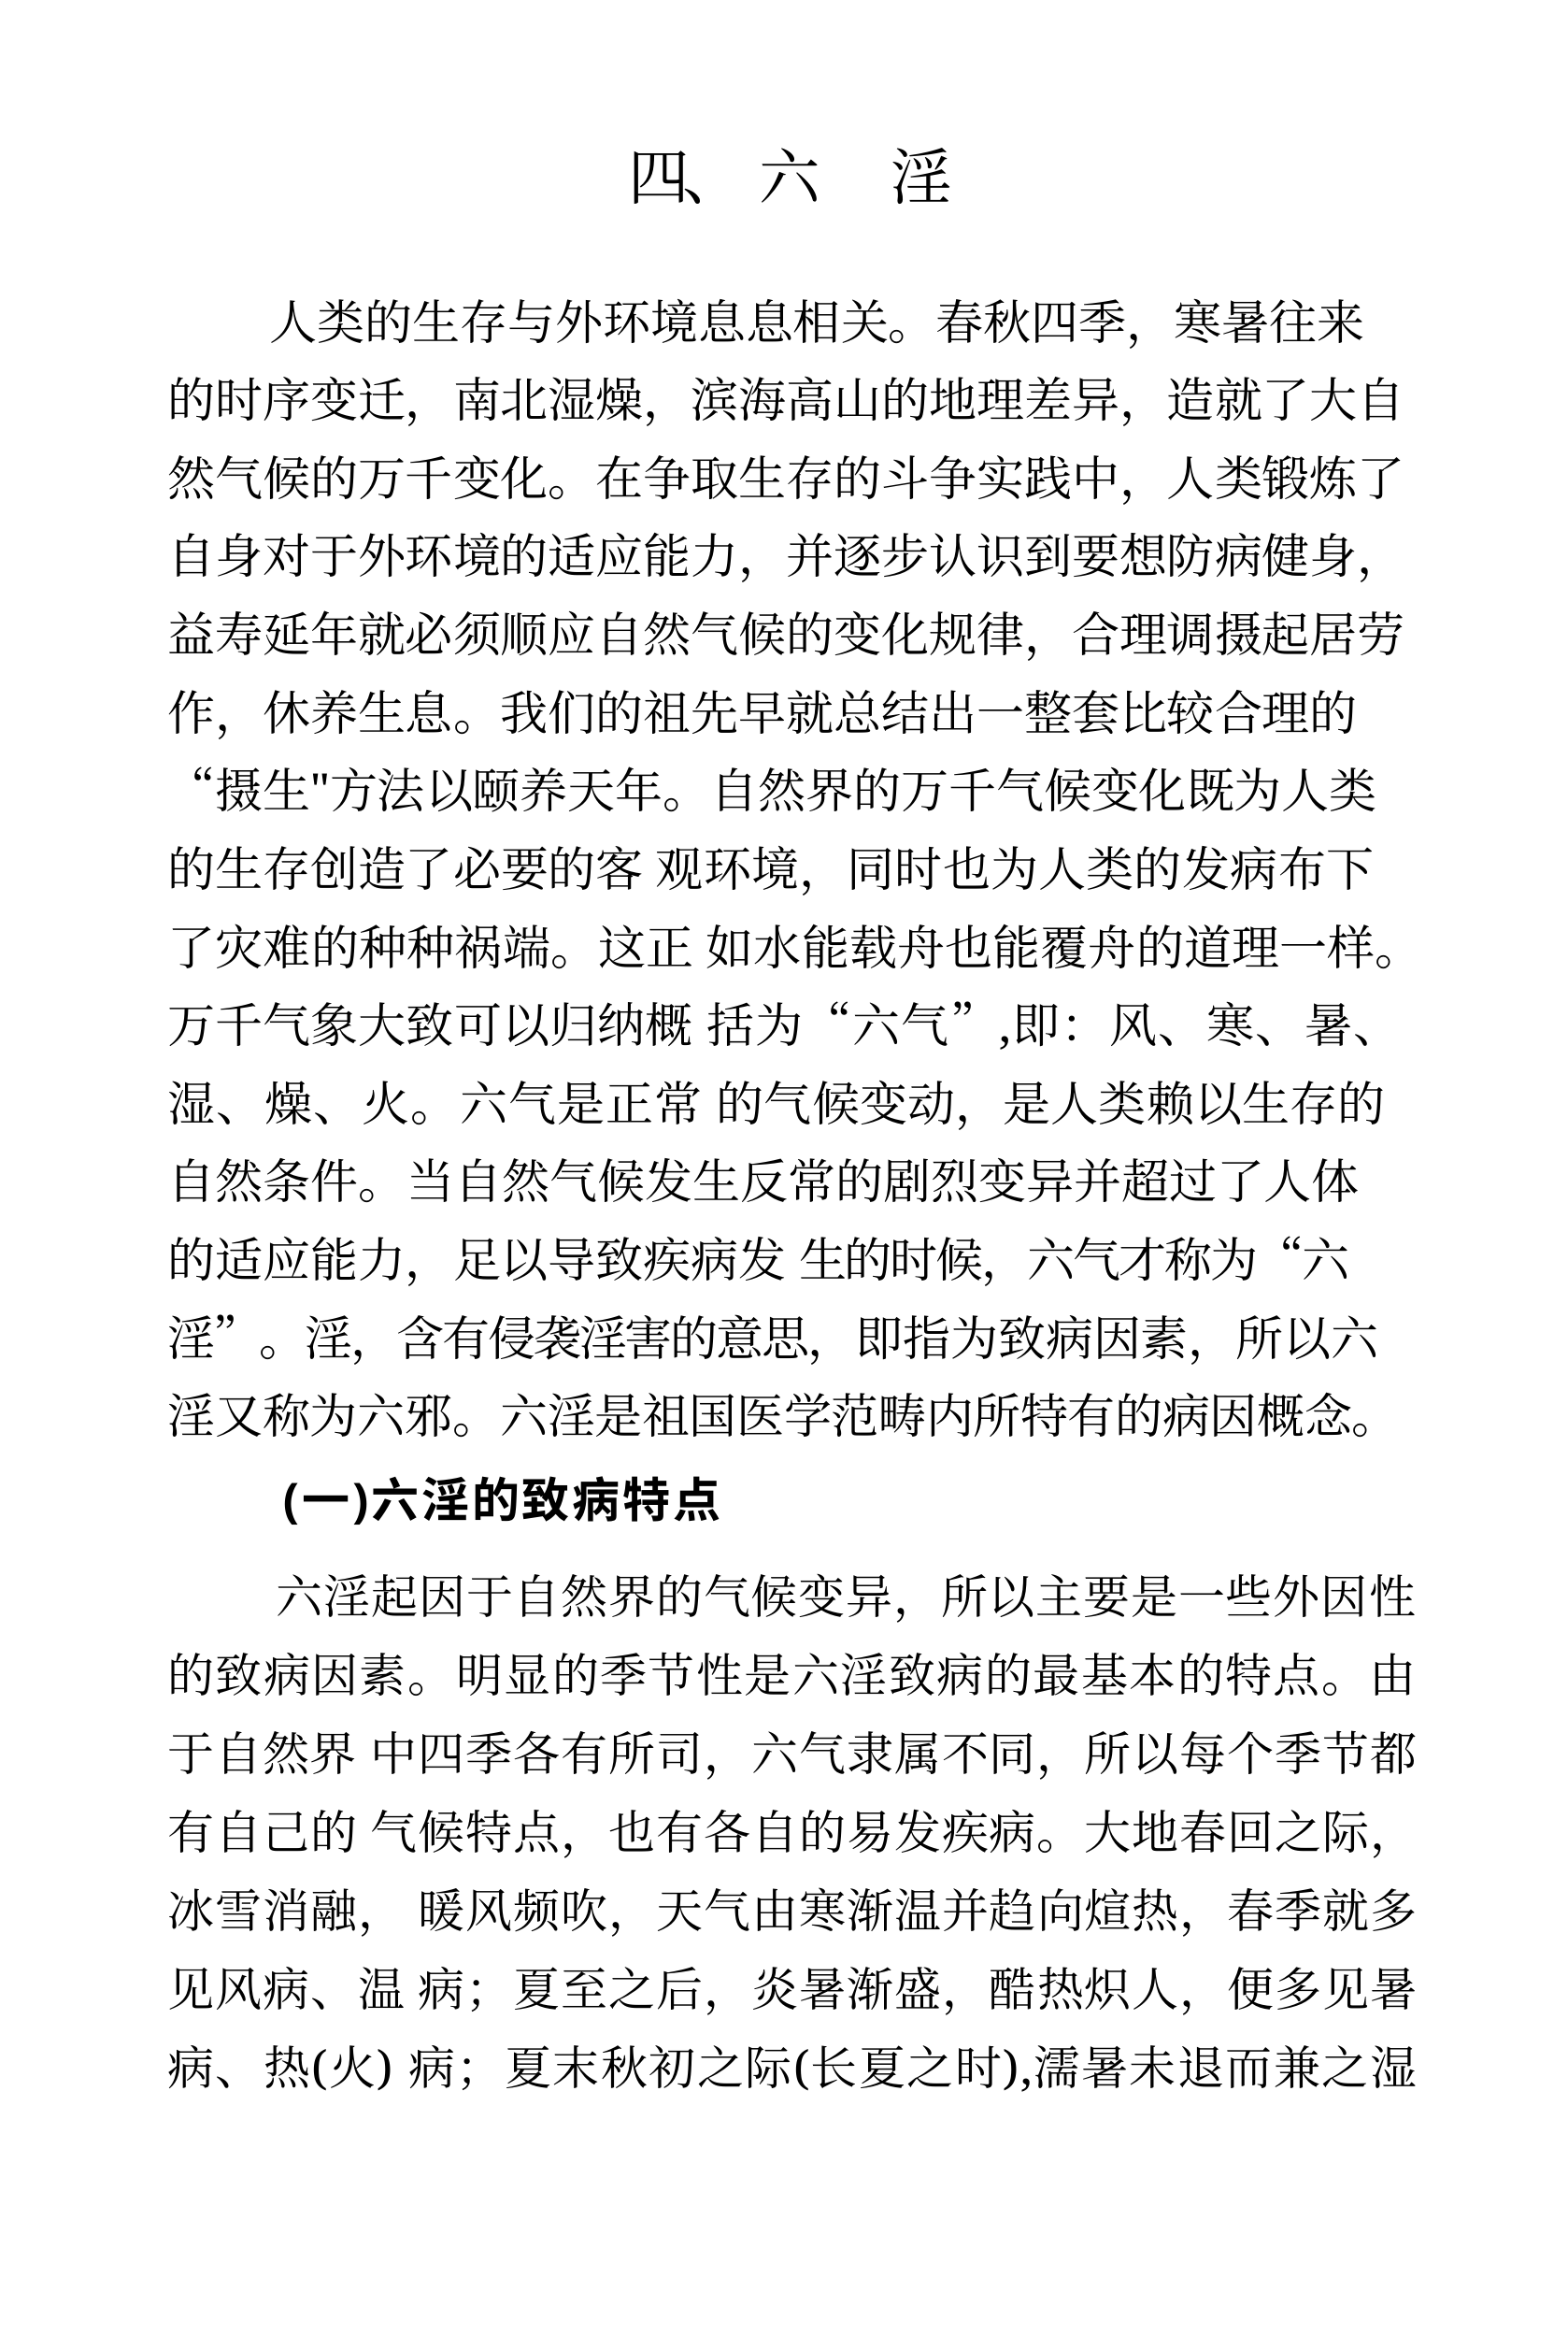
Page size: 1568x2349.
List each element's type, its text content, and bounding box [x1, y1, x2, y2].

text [167, 1559, 1418, 2098]
text (一)六淫的致病特点 [283, 1467, 1423, 1530]
text 四、 六 淫 [628, 135, 1423, 215]
text 人类的生存与外环境息息相关。春秋四季，寒暑往来的时序变迁，南北湿燥，滨海高山的地理差异，造就了大自然气候的万千变化。在争取生存的斗争实践中，人类锻炼了自身对于外环境的适应能力，并逐步认识到要想防病健身，益寿延年就必须顺应自然气候的变化规律，合理调摄起居劳作，休养生息。我们的祖先早就总结出一整套比较合理的“摄生"方法以颐养天年。自然界的万千气候变化既为人类的生存创造了必要的客 观环境，同时也为人类的发病布下了灾难的种种祸端。这正 如水能载舟也能覆舟的道理一样。万千气象大致可以归纳概 括为“六气”,即：风、寒、暑、湿、燥、火。六气是正常 的气候变动，是人类赖以生存的自然条件。当自然气候发生反常的剧烈变异并超过了人体的适应能力，足以导致疾病发 生的时候，六气才称为“六淫”。淫，含有侵袭淫害的意思，即指为致病因素，所以六淫又称为六邪。六淫是祖国医学范畴内所特有的病因概念。 [167, 284, 1407, 1447]
